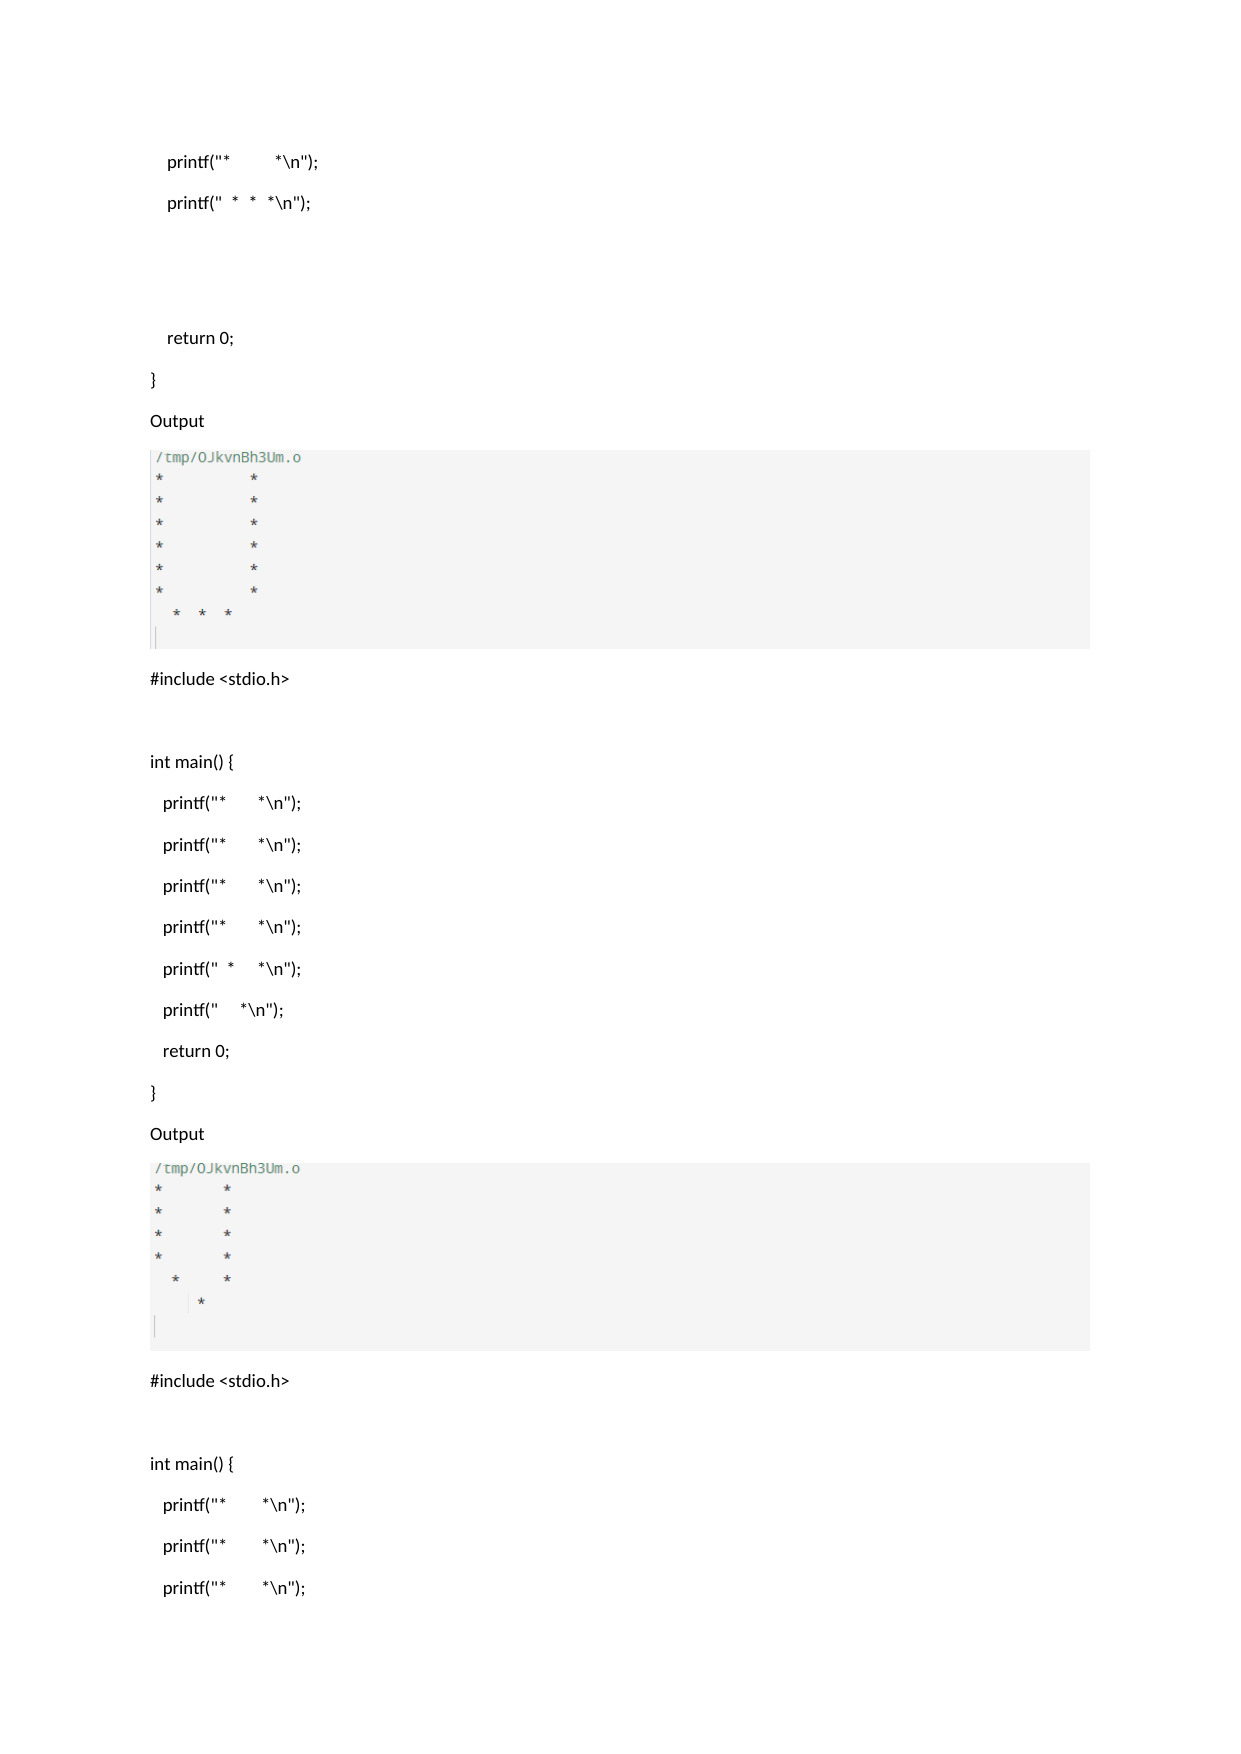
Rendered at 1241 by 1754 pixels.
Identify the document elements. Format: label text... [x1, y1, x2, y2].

text printf("* *\n"); [150, 916, 1090, 938]
text printf(" *\n"); [150, 998, 1090, 1021]
text Output [150, 1122, 1090, 1145]
text int main() { [150, 750, 1090, 773]
text printf("* *\n"); [150, 1493, 1090, 1516]
text return 0; [150, 326, 1090, 349]
text #include <stdio.h> [150, 667, 1090, 690]
text printf("* *\n"); [150, 150, 1090, 173]
text printf("* *\n"); [150, 1576, 1090, 1599]
text } [150, 368, 1090, 391]
text } [150, 1081, 1090, 1104]
text printf("* *\n"); [150, 791, 1090, 814]
text printf("* *\n"); [150, 833, 1090, 856]
text printf(" * * *\n"); [150, 191, 1090, 214]
text printf(" * *\n"); [150, 957, 1090, 980]
text printf("* *\n"); [150, 1535, 1090, 1558]
text return 0; [150, 1039, 1090, 1062]
text int main() { [150, 1452, 1090, 1475]
text Output [150, 409, 1090, 432]
text #include <stdio.h> [150, 1369, 1090, 1392]
text printf("* *\n"); [150, 874, 1090, 897]
